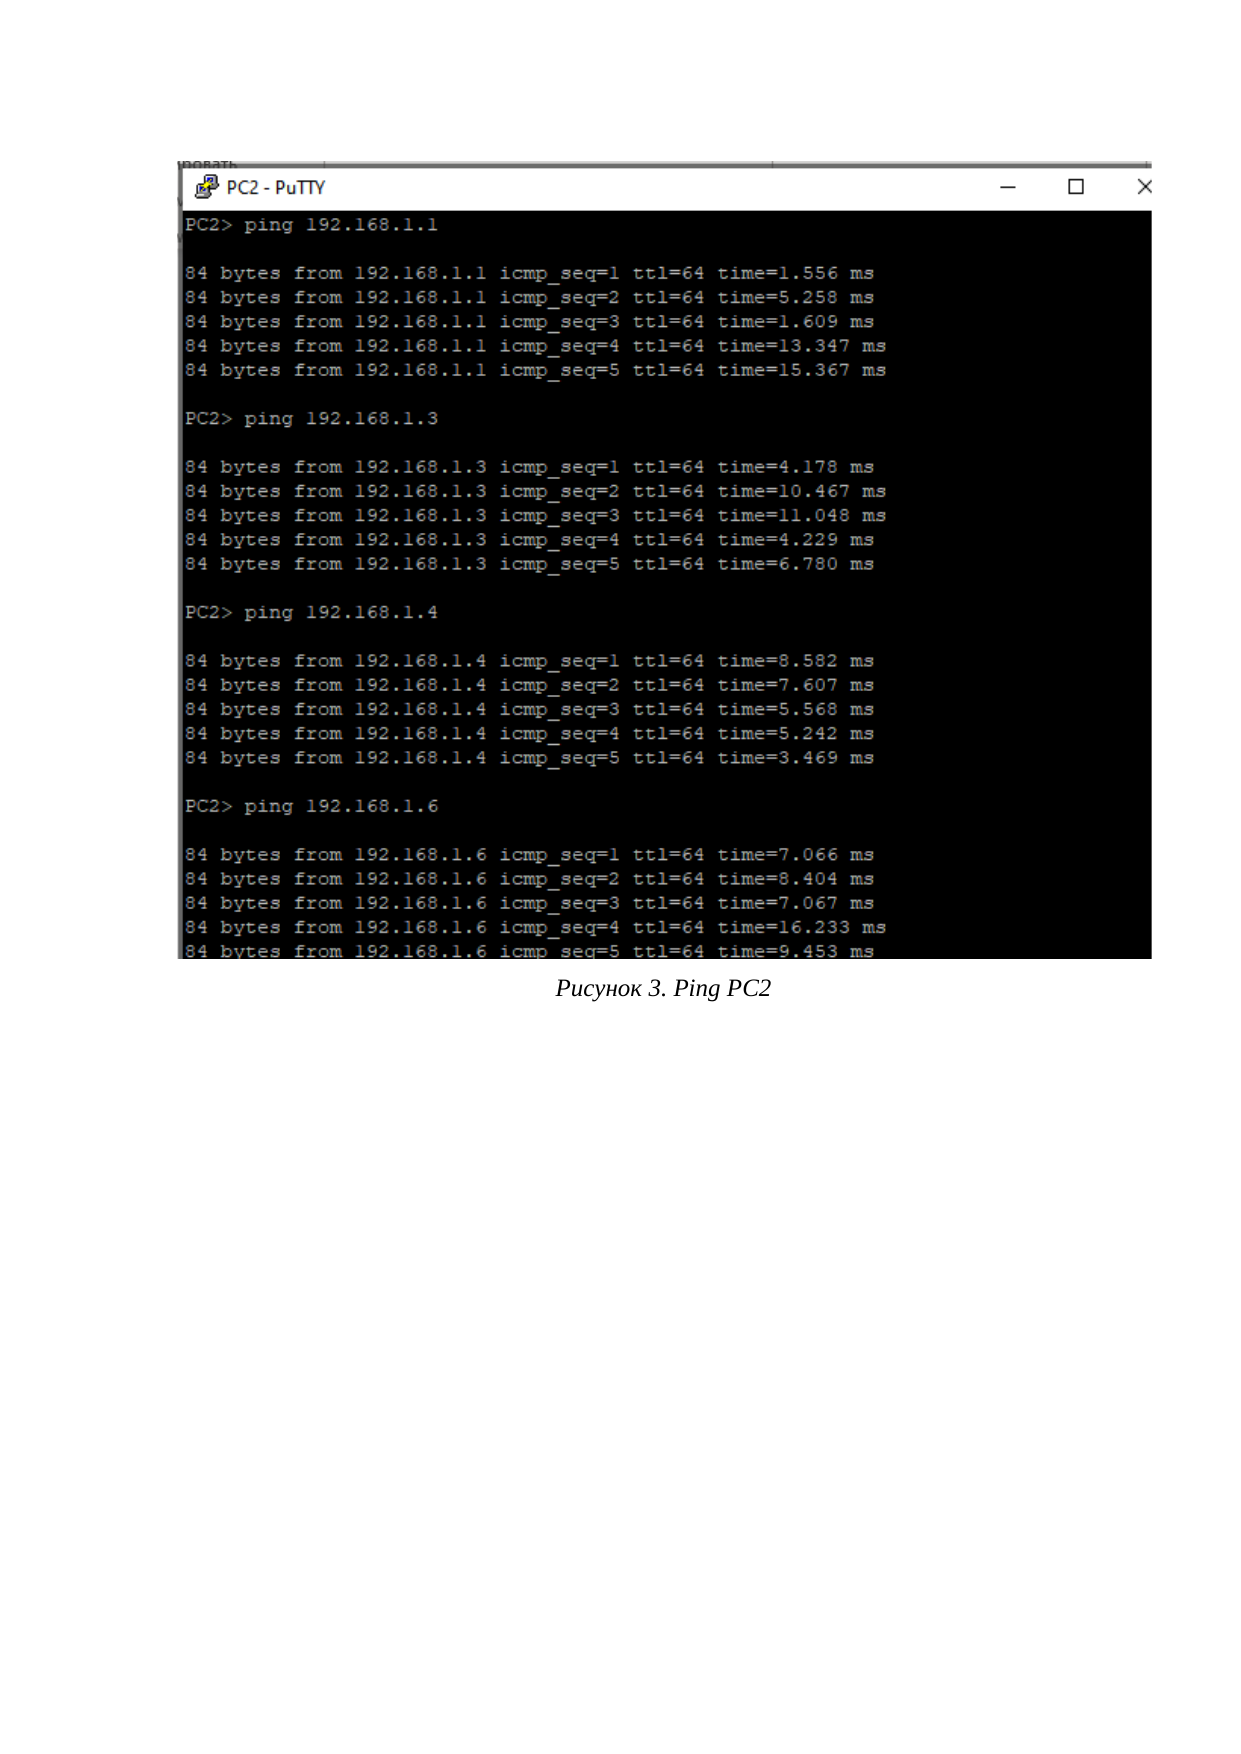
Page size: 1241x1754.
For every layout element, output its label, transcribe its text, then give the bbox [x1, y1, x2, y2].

text Рисунок 3. Ping PC2 [177, 973, 1152, 1002]
picture [177, 161, 1152, 959]
